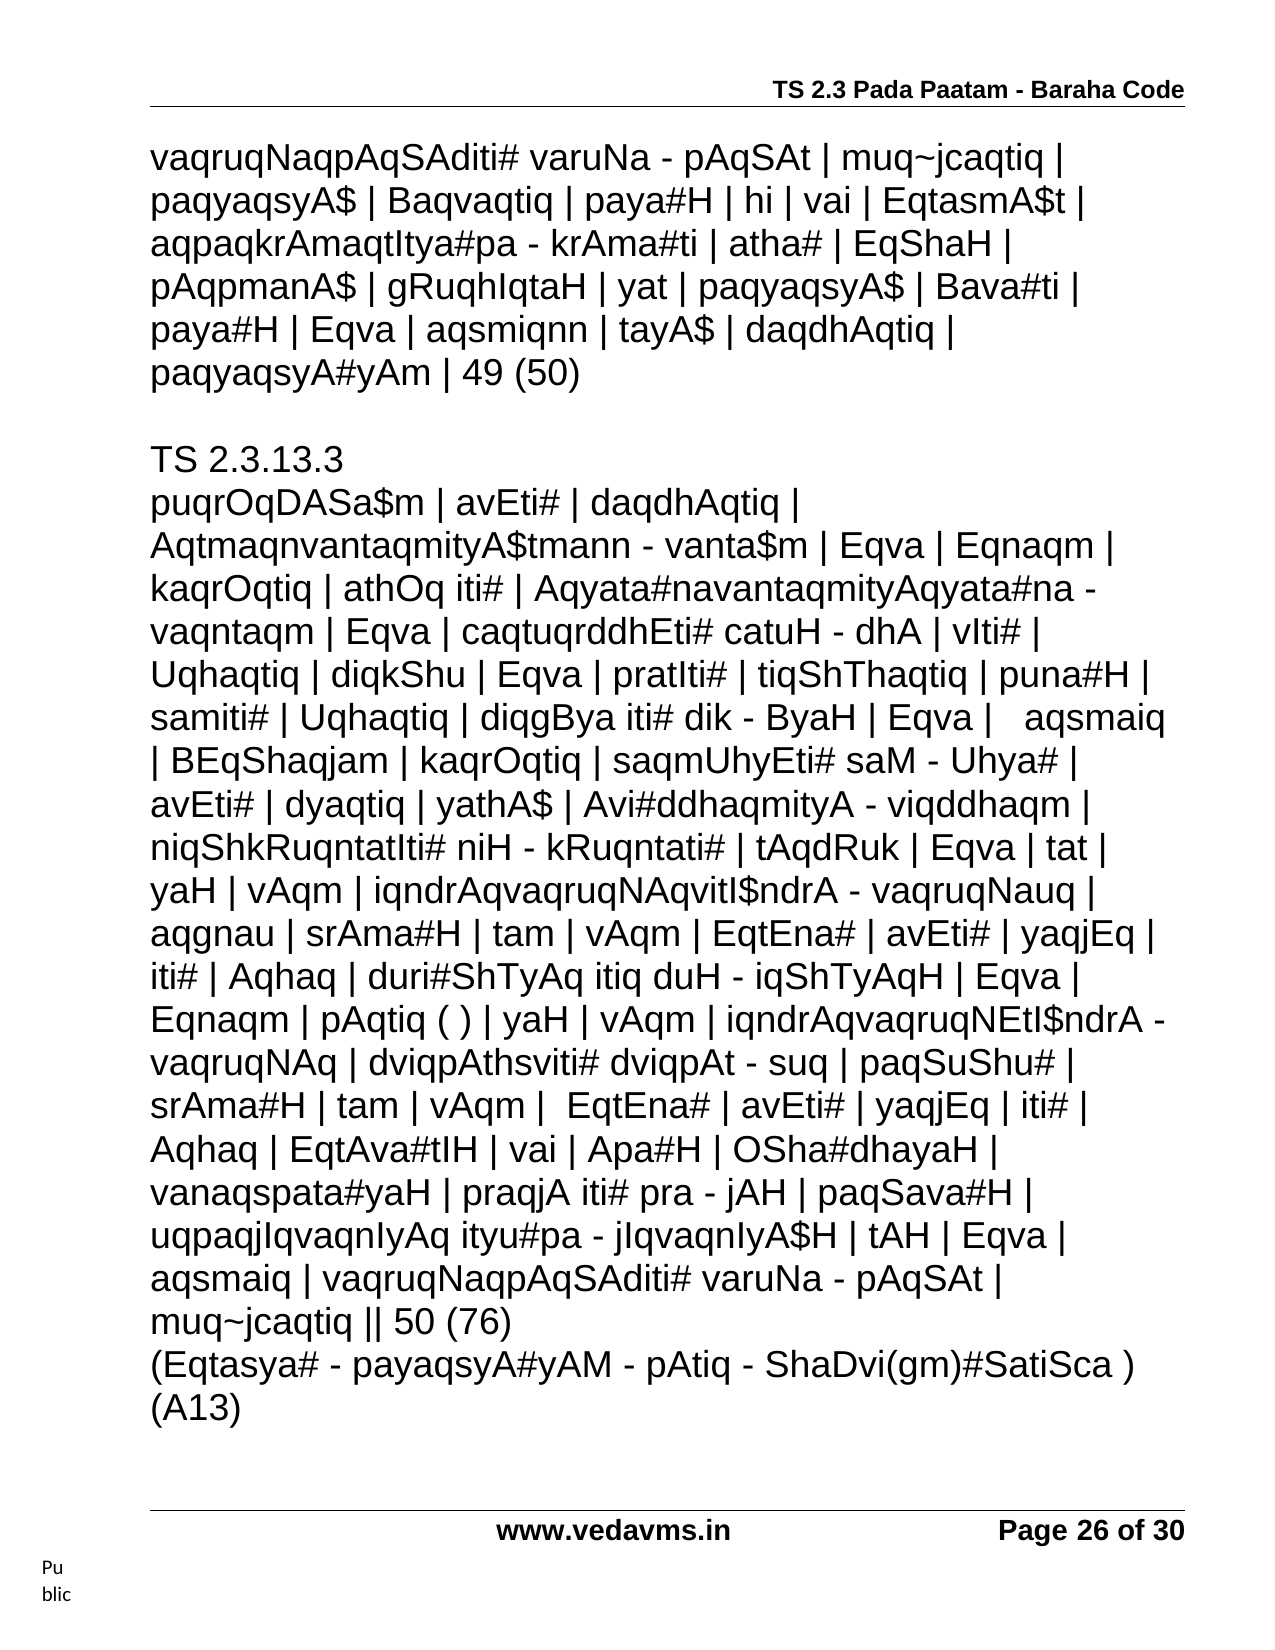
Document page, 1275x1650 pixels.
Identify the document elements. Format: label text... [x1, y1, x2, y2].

text vaqruqNaqpAqSAditi# varuNa - pAqSAt | muq~jcaqtiq | paqyaqsyA$ | Baqvaqtiq | paya#H | hi | vai | EqtasmA$t | aqpaqkrAmaqtItya#pa - krAma#ti | atha# | EqShaH | pAqpmanA$ | gRuqhIqtaH | yat | paqyaqsyA$ | Bava#ti | paya#H | Eqva | aqsmiqnn | tayA$ | daqdhAqtiq | paqyaqsyA#yAm | 49 (50) [150, 135, 1185, 394]
text (Eqtasya# - payaqsyA#yAM - pAtiq - ShaDvi(gm)#SatiSca ) (A13) [150, 1342, 1185, 1429]
text puqrOqDASa$m | avEti# | daqdhAqtiq | AqtmaqnvantaqmityA$tmann - vanta$m | Eqva | Eqnaqm | kaqrOqtiq | athOq iti# | Aqyata#navantaqmityAqyata#na - vaqntaqm | Eqva | caqtuqrddhEti# catuH - dhA | vIti# | Uqhaqtiq | diqkShu | Eqva | pratIti# | tiqShThaqtiq | puna#H | samiti# | Uqhaqtiq | diqgBya iti# dik - ByaH | Eqva | aqsmaiq | BEqShaqjam | kaqrOqtiq | saqmUhyEti# saM - Uhya# | avEti# | dyaqtiq | yathA$ | Avi#ddhaqmityA - viqddhaqm | niqShkRuqntatIti# niH - kRuqntati# | tAqdRuk | Eqva | tat | yaH | vAqm | iqndrAqvaqruqNAqvitI$ndrA - vaqruqNauq | aqgnau | srAma#H | tam | vAqm | EqtEna# | avEti# | yaqjEq | iti# | Aqhaq | duri#ShTyAq itiq duH - iqShTyAqH | Eqva | Eqnaqm | pAqtiq ( ) | yaH | vAqm | iqndrAqvaqruqNEtI$ndrA - vaqruqNAq | dviqpAthsviti# dviqpAt - suq | paqSuShu# | srAma#H | tam | vAqm | EqtEna# | avEti# | yaqjEq | iti# | Aqhaq | EqtAva#tIH | vai | Apa#H | OSha#dhayaH | vanaqspata#yaH | praqjA iti# pra - jAH | paqSava#H | uqpaqjIqvaqnIyAq ityu#pa - jIqvaqnIyA$H | tAH | Eqva | aqsmaiq | vaqruqNaqpAqSAditi# varuNa - pAqSAt | muq~jcaqtiq || 50 (76) [150, 480, 1185, 1342]
text TS 2.3.13.3 [150, 437, 1185, 480]
